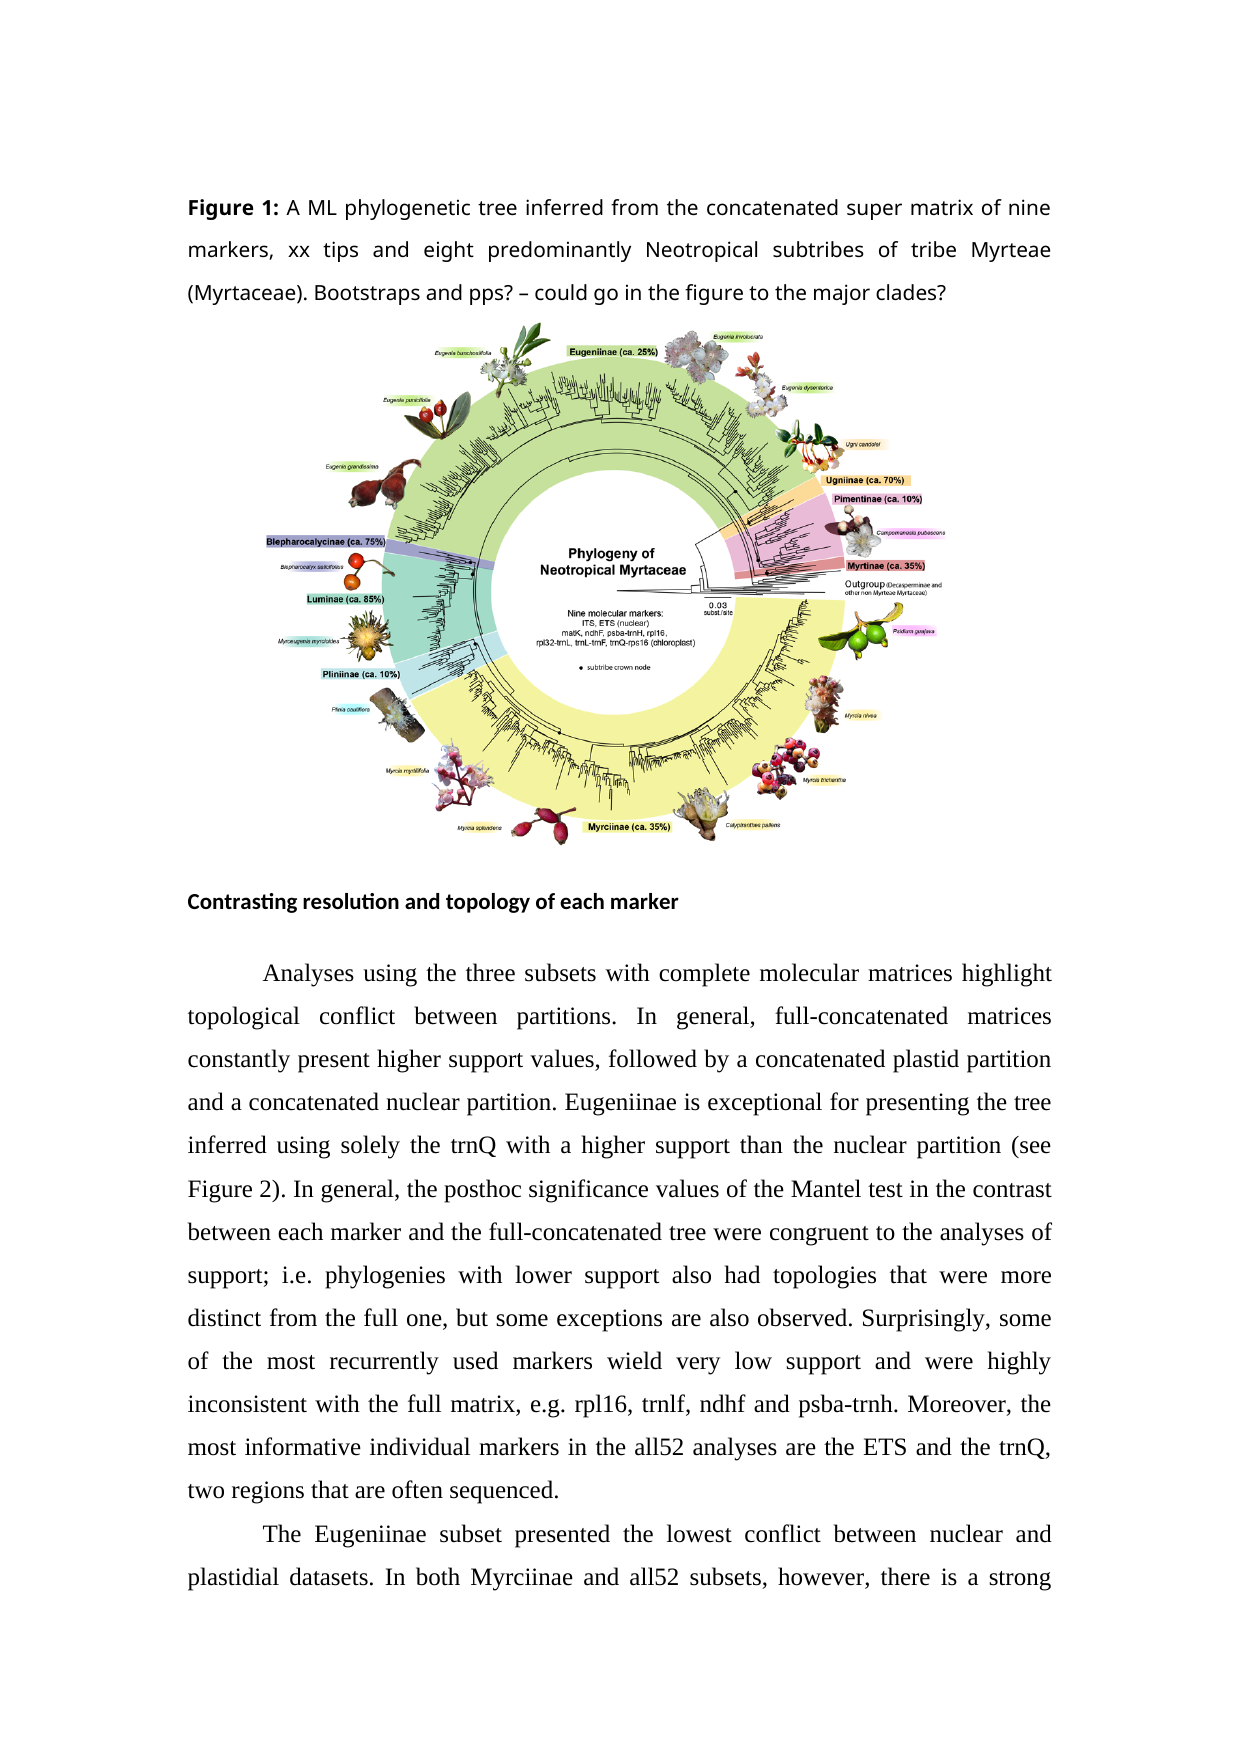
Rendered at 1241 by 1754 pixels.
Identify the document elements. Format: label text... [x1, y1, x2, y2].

text Analyses using the three subsets with complete molecular matrices highlight topological conflict between partitions. In general, full-concatenated matrices constantly present higher support values, followed by a concatenated plastid partition and a concatenated nuclear partition. Eugeniinae is exceptional for presenting the tree inferred using solely the trnQ with a higher support than the nuclear partition (see Figure 2). In general, the posthoc significance values of the Mantel test in the contrast between each marker and the full-concatenated tree were congruent to the analyses of support; i.e. phylogenies with lower support also had topologies that were more distinct from the full one, but some exceptions are also observed. Surprisingly, some of the most recurrently used markers wield very low support and were highly inconsistent with the full matrix, e.g. rpl16, trnlf, ndhf and psba-trnh. Moreover, the most informative individual markers in the all52 analyses are the ETS and the trnQ, two regions that are often sequenced. [187, 958, 1053, 1504]
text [187, 1519, 1053, 1591]
picture [262, 320, 952, 852]
text Figure 1: A ML phylogenetic tree inferred from the concatenated super matrix of nine markers, xx tips and eight predominantly Neotropical subtribes of tribe Myrteae (Myrtaceae). Bootstraps and pps? – could go in the figure to the major clades? [187, 150, 1053, 306]
subtitle Contrasting resolution and topology of each marker [187, 887, 1053, 915]
